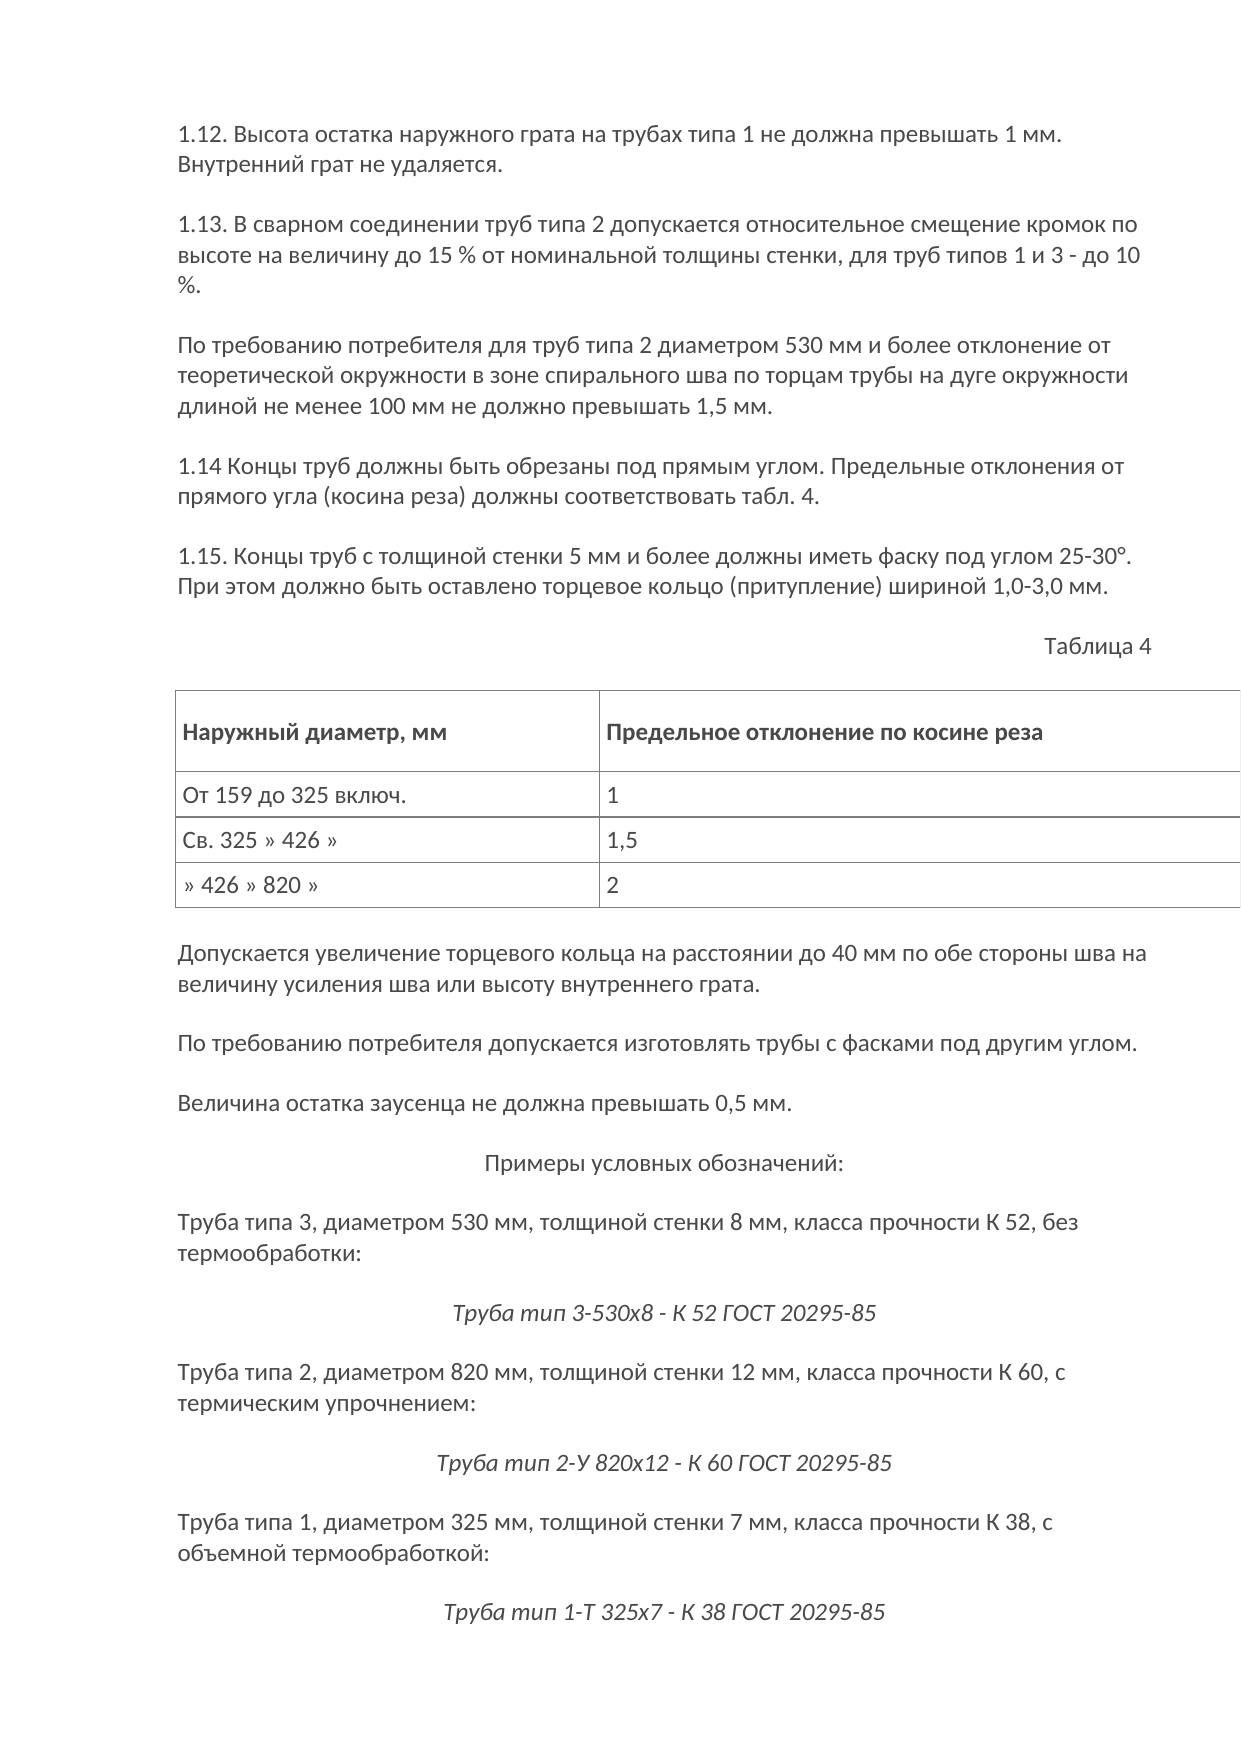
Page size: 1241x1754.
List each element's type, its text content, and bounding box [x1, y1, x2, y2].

text Труба типа 3, диаметром 530 мм, толщиной стенки 8 мм, класса прочности К 52, без термообработки: [177, 1207, 1152, 1268]
text По требованию потребителя допускается изготовлять трубы с фасками под другим углом. [177, 1027, 1152, 1058]
text Труба типа 2, диаметром 820 мм, толщиной стенки 12 мм, класса прочности К 60, с термическим упрочнением: [177, 1356, 1152, 1417]
text Допускается увеличение торцевого кольца на расстоянии до 40 мм по обе стороны шва на величину усиления шва или высоту внутреннего грата. [177, 937, 1152, 998]
table_cell » 426 » 820 » [176, 863, 599, 907]
text Труба тип 2-У 820х12 - К 60 ГОСТ 20295-85 [177, 1447, 1152, 1477]
table_cell 1 [600, 772, 1240, 816]
text 1.13. В сварном соединении труб типа 2 допускается относительное смещение кромок по высоте на величину до 15 % от номинальной толщины стенки, для труб типов 1 и 3 - до 10 %. [177, 208, 1152, 300]
table_header Предельное отклонение по косине реза [600, 691, 1240, 771]
text По требованию потребителя для труб типа 2 диаметром 530 мм и более отклонение от теоретической окружности в зоне спирального шва по торцам трубы на дуге окружности длиной не менее 100 мм не должно превышать 1,5 мм. [177, 329, 1152, 421]
text 1.14 Концы труб должны быть обрезаны под прямым углом. Предельные отклонения от прямого угла (косина реза) должны соответствовать табл. 4. [177, 450, 1152, 511]
table_cell От 159 до 325 включ. [176, 772, 599, 816]
text Примеры условных обозначений: [177, 1147, 1152, 1177]
text Труба тип 3-530х8 - К 52 ГОСТ 20295-85 [177, 1297, 1152, 1327]
text Таблица 4 [177, 630, 1152, 661]
text Труба тип 1-Т 325х7 - К 38 ГОСТ 20295-85 [177, 1597, 1152, 1627]
text Величина остатка заусенца не должна превышать 0,5 мм. [177, 1087, 1152, 1118]
text Труба типа 1, диаметром 325 мм, толщиной стенки 7 мм, класса прочности К 38, с объемной термообработкой: [177, 1506, 1152, 1567]
table_cell Св. 325 » 426 » [176, 818, 599, 862]
table_header Наружный диаметр, мм [176, 691, 599, 771]
table_cell 2 [600, 863, 1240, 907]
text 1.12. Высота остатка наружного грата на трубах типа 1 не должна превышать 1 мм. Внутренний грат не удаляется. [177, 118, 1152, 179]
table_cell 1,5 [600, 818, 1240, 862]
text 1.15. Концы труб с толщиной стенки 5 мм и более должны иметь фаску под углом 25-30°. При этом должно быть оставлено торцевое кольцо (притупление) шириной 1,0-3,0 мм. [177, 540, 1152, 601]
